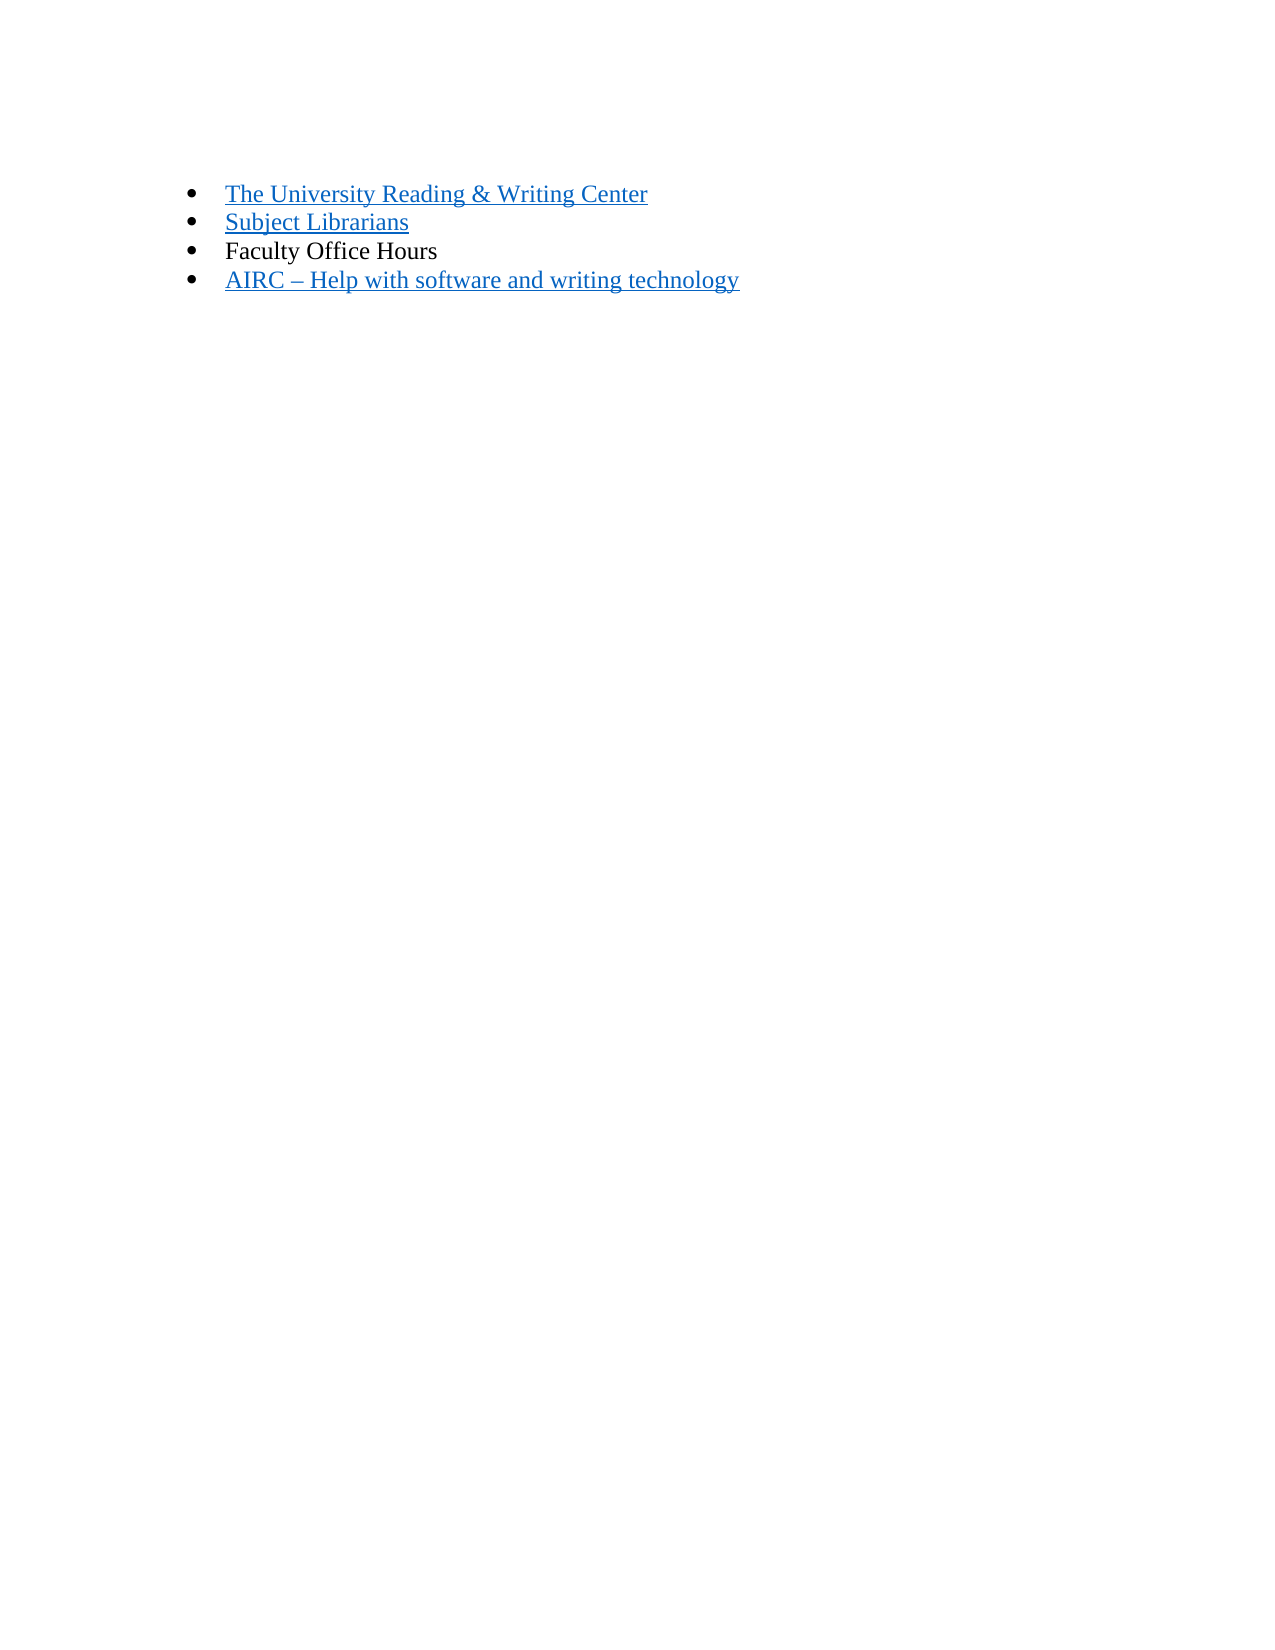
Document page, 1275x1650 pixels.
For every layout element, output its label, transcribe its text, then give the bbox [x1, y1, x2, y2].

list The University Reading & Writing Center [187, 179, 1125, 207]
list Faculty Office Hours [187, 236, 1125, 265]
list AIRC – Help with software and writing technology [187, 265, 1125, 294]
list Subject Librarians [187, 207, 1125, 236]
